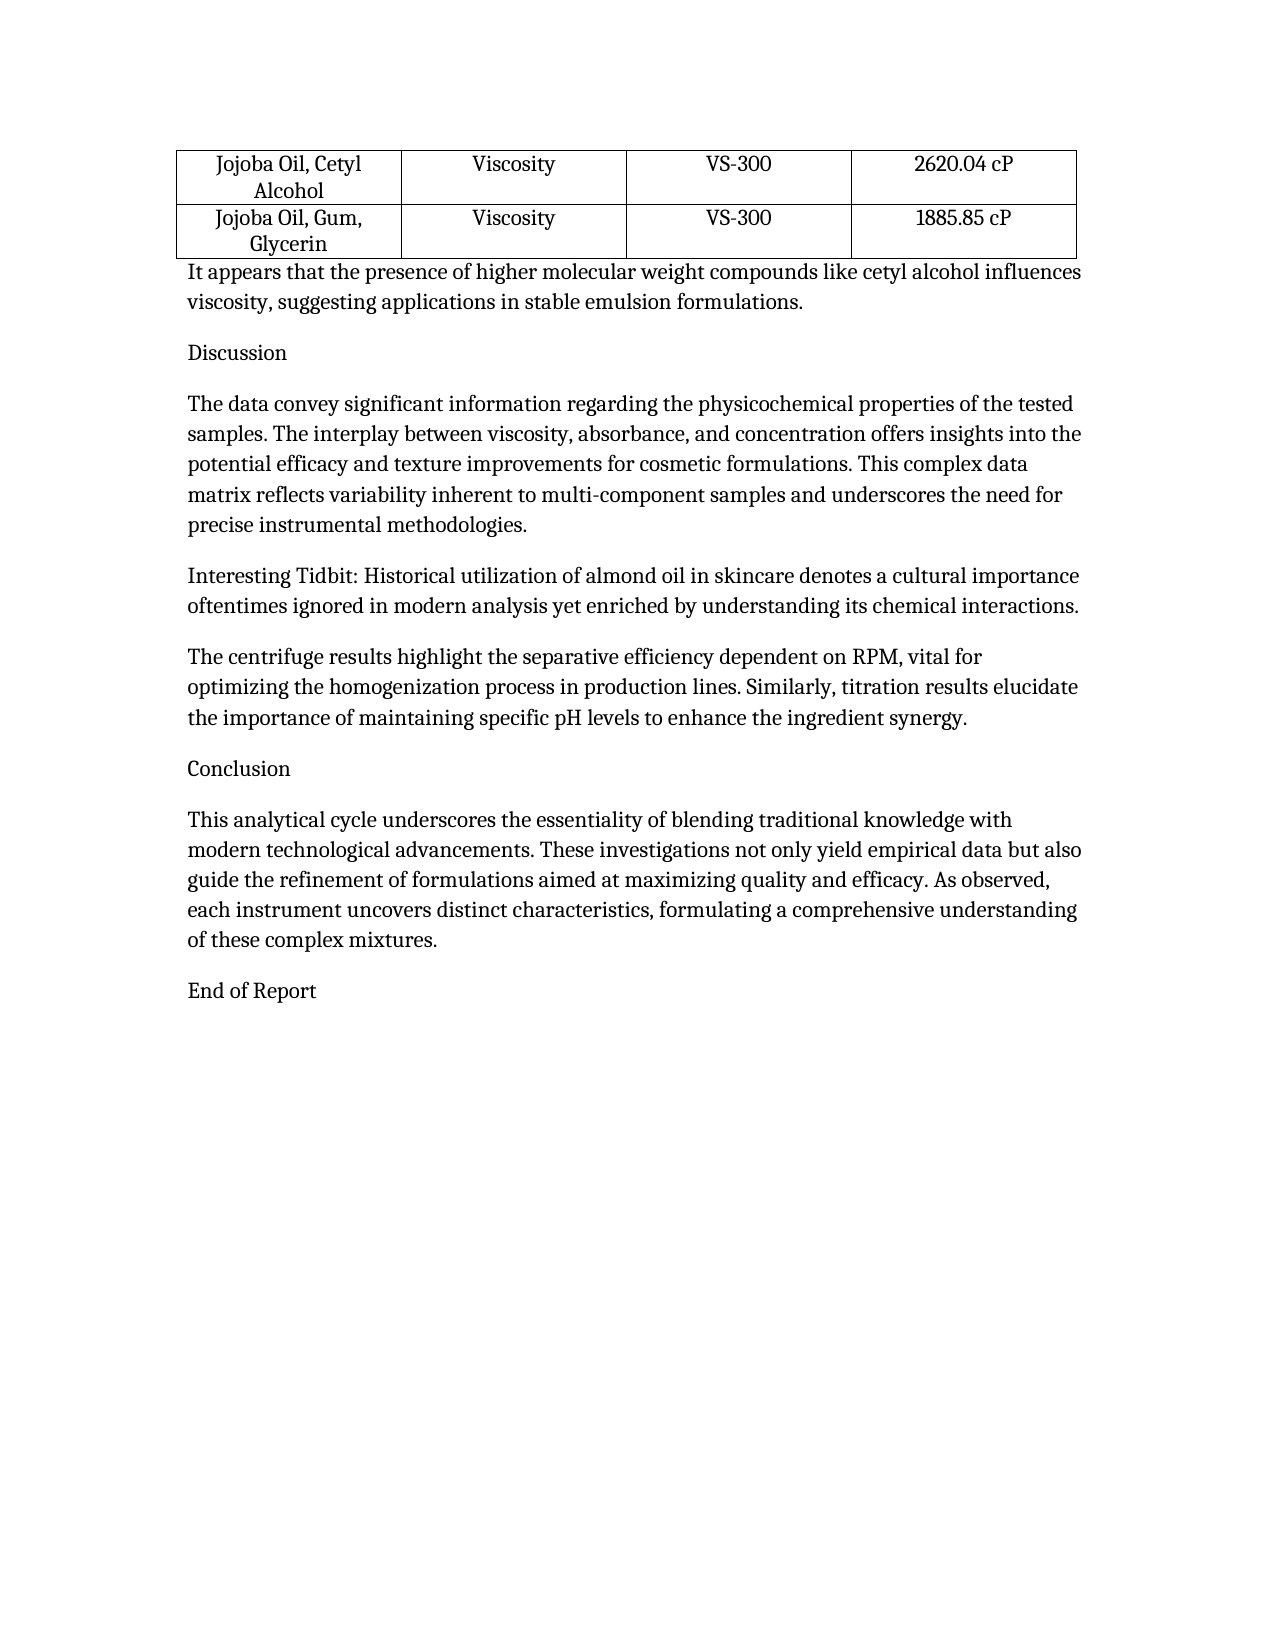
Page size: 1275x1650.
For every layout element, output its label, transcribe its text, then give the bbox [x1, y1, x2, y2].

text End of Report [187, 978, 1087, 1005]
table_cell Viscosity [402, 205, 626, 257]
table_cell Jojoba Oil, Cetyl Alcohol [177, 151, 401, 204]
text This analytical cycle underscores the essentiality of blending traditional knowledge with modern technological advancements. These investigations not only yield empirical data but also guide the refinement of formulations aimed at maximizing quality and efficacy. As observed, each instrument uncovers distinct characteristics, formulating a comprehensive understanding of these complex mixtures. [187, 806, 1087, 954]
text Interesting Tidbit: Historical utilization of almond oil in skincare denotes a cultural importance oftentimes ignored in modern analysis yet enriched by understanding its chemical interactions. [187, 563, 1087, 619]
text The centrifuge results highlight the separative efficiency dependent on RPM, vital for optimizing the homogenization process in production lines. Similarly, titration results elucidate the importance of maintaining specific pH levels to enhance the ingredient synergy. [187, 644, 1087, 731]
table_cell VS-300 [627, 151, 851, 204]
text Conclusion [187, 755, 1087, 782]
table_cell Jojoba Oil, Gum, Glycerin [177, 205, 401, 257]
table_cell 2620.04 cP [852, 151, 1076, 204]
text It appears that the presence of higher molecular weight compounds like cetyl alcohol influences viscosity, suggesting applications in stable emulsion formulations. [187, 258, 1087, 315]
table_cell VS-300 [627, 205, 851, 257]
text The data convey significant information regarding the physicochemical properties of the tested samples. The interplay between viscosity, absorbance, and concentration offers insights into the potential efficacy and texture improvements for cosmetic formulations. This complex data matrix reflects variability inherent to multi-component samples and underscores the need for precise instrumental methodologies. [187, 391, 1087, 538]
table_cell 1885.85 cP [852, 205, 1076, 257]
text Discussion [187, 340, 1087, 366]
table_cell Viscosity [402, 151, 626, 204]
